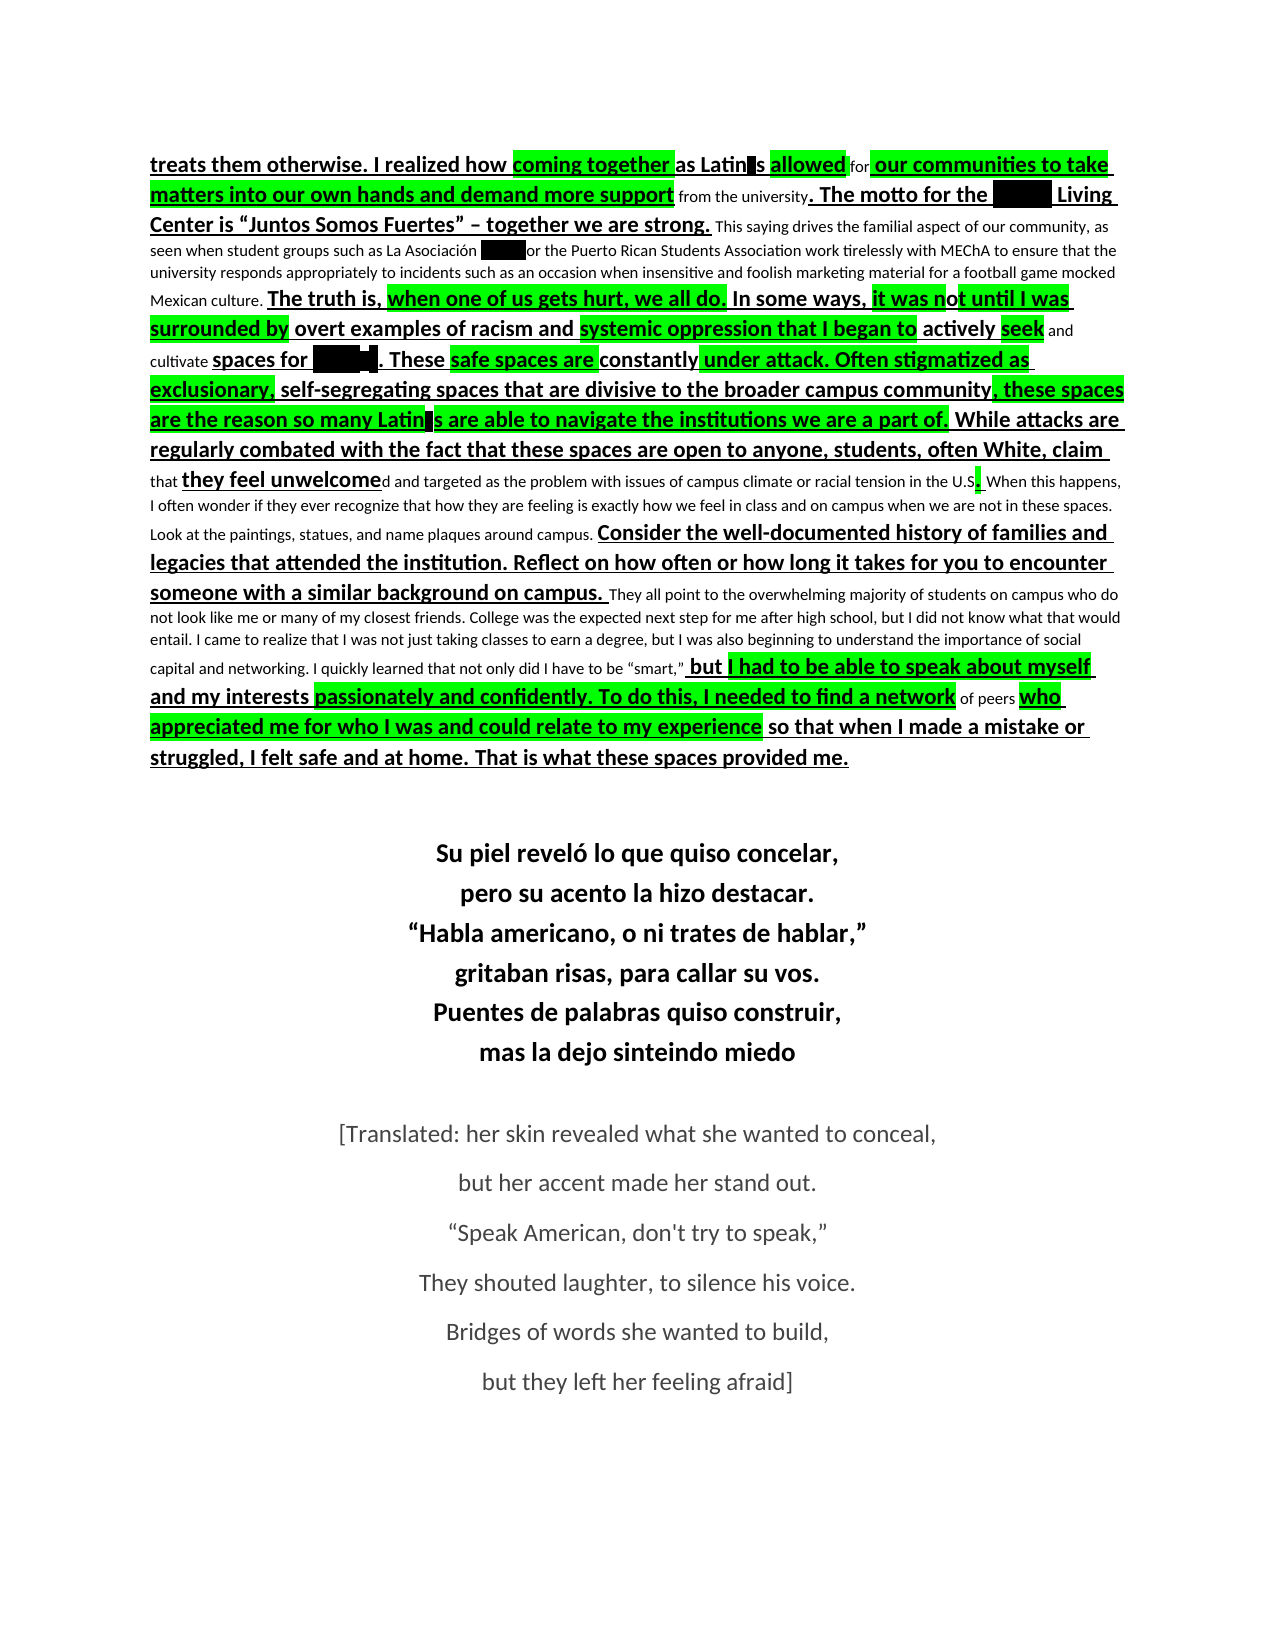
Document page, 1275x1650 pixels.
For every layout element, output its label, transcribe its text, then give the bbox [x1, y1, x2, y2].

subtitle pero su acento la hizo destacar. [150, 876, 1125, 909]
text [150, 150, 1125, 429]
subtitle Su piel reveló lo que quiso concelar, [150, 836, 1125, 869]
subtitle “Habla americano, o ni trates de hablar,” [150, 916, 1125, 949]
subtitle Puentes de palabras quiso construir, [150, 996, 1125, 1029]
text but they left her feeling afraid] [150, 1366, 1125, 1396]
text They shouted laughter, to silence his voice. [150, 1267, 1125, 1297]
text [Translated: her skin revealed what she wanted to conceal, [150, 1118, 1125, 1148]
text but her accent made her stand out. [150, 1167, 1125, 1198]
text Bridges of words she wanted to build, [150, 1316, 1125, 1347]
subtitle gritaban risas, para callar su vos. [150, 956, 1125, 989]
text “Speak American, don't try to speak,” [150, 1217, 1125, 1248]
subtitle mas la dejo sinteindo miedo [150, 1035, 1125, 1068]
